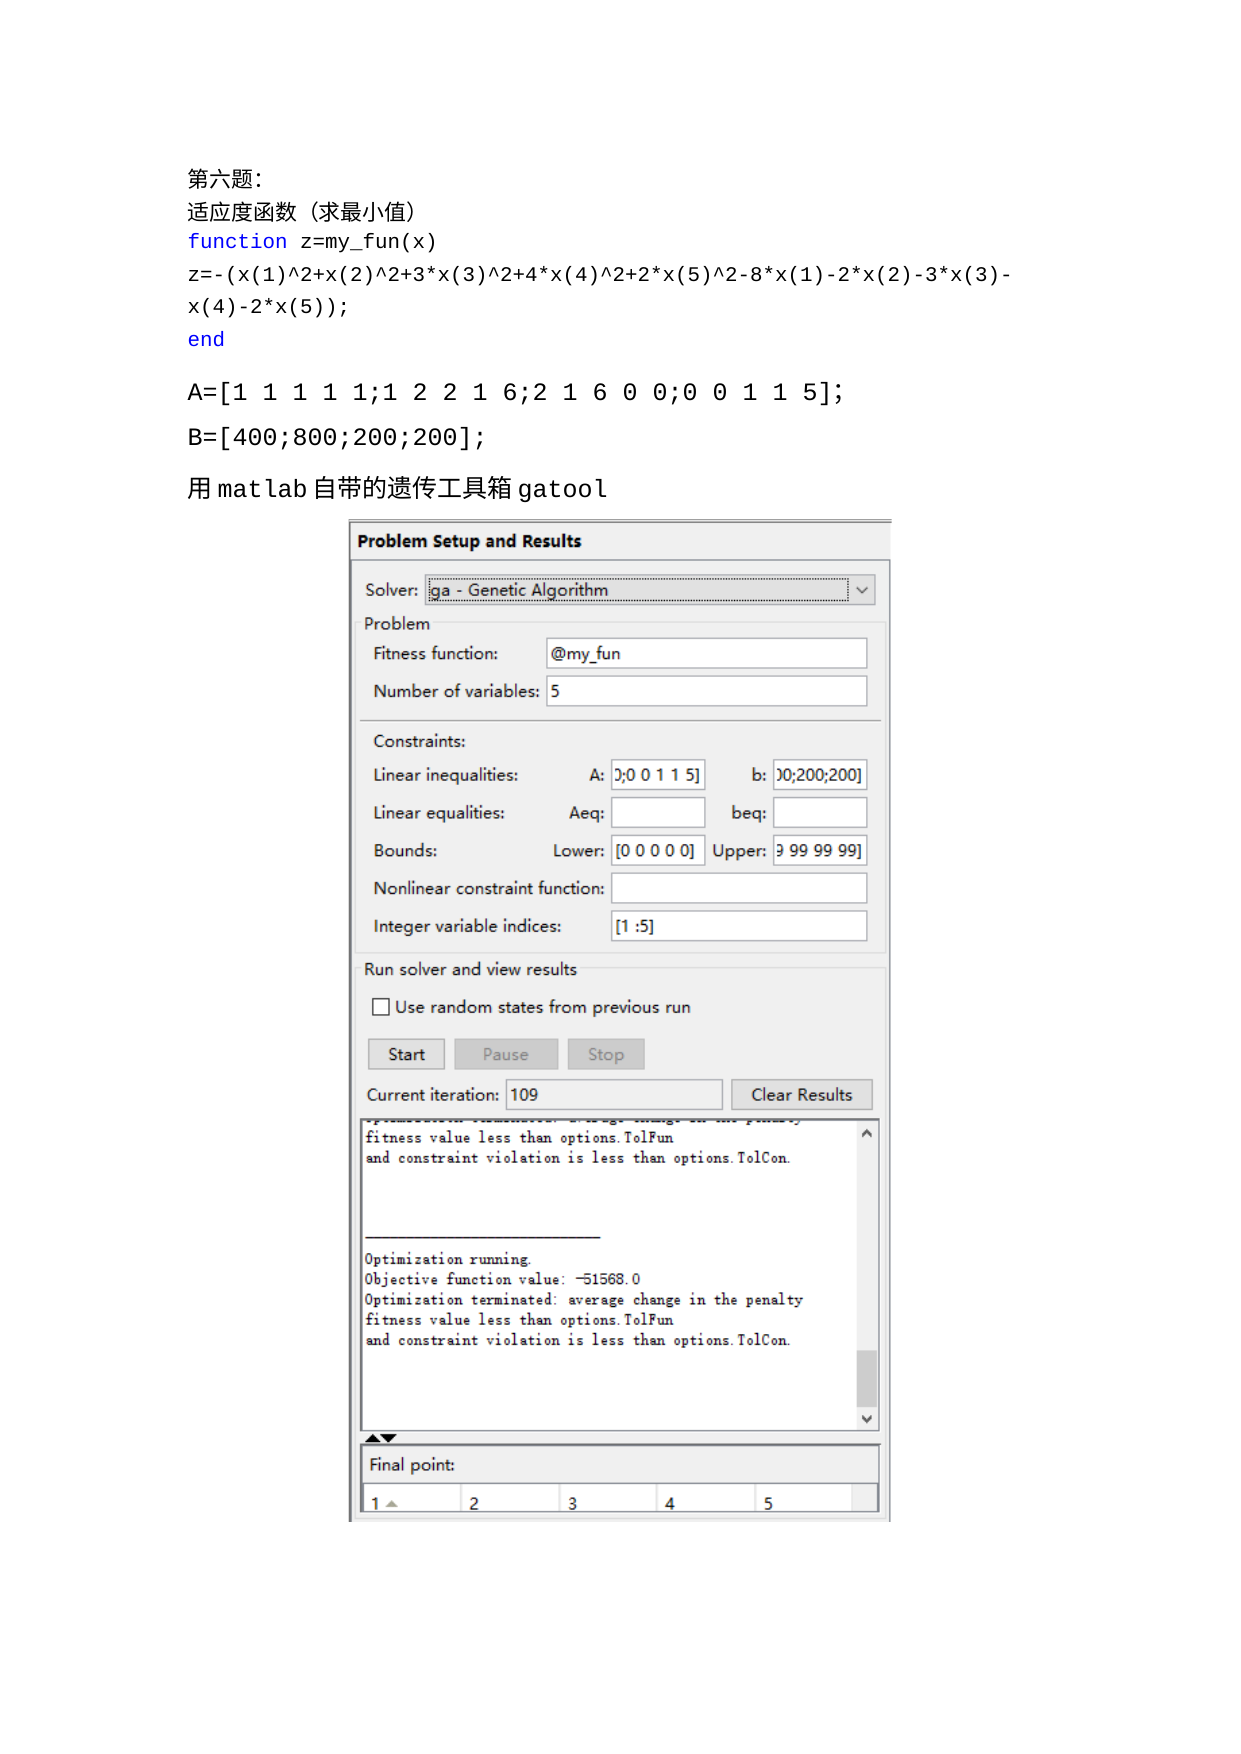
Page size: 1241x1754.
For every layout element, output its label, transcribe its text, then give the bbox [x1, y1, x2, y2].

text end [187, 324, 1053, 357]
text 适应度函数（求最小值） [187, 194, 1053, 227]
text function z=my_fun(x) [187, 227, 1053, 259]
picture [348, 519, 892, 1522]
text 第六题： [187, 162, 1053, 194]
text B=[400;800;200;200]; [187, 422, 1053, 454]
text z=-(x(1)^2+x(2)^2+3*x(3)^2+4*x(4)^2+2*x(5)^2-8*x(1)-2*x(2)-3*x(3)-x(4)-2*x(5)); [187, 259, 1053, 324]
text 用matlab自带的遗传工具箱gatool [187, 454, 1053, 519]
text A=[1 1 1 1 1;1 2 2 1 6;2 1 6 0 0;0 0 1 1 5]； [187, 357, 1053, 422]
